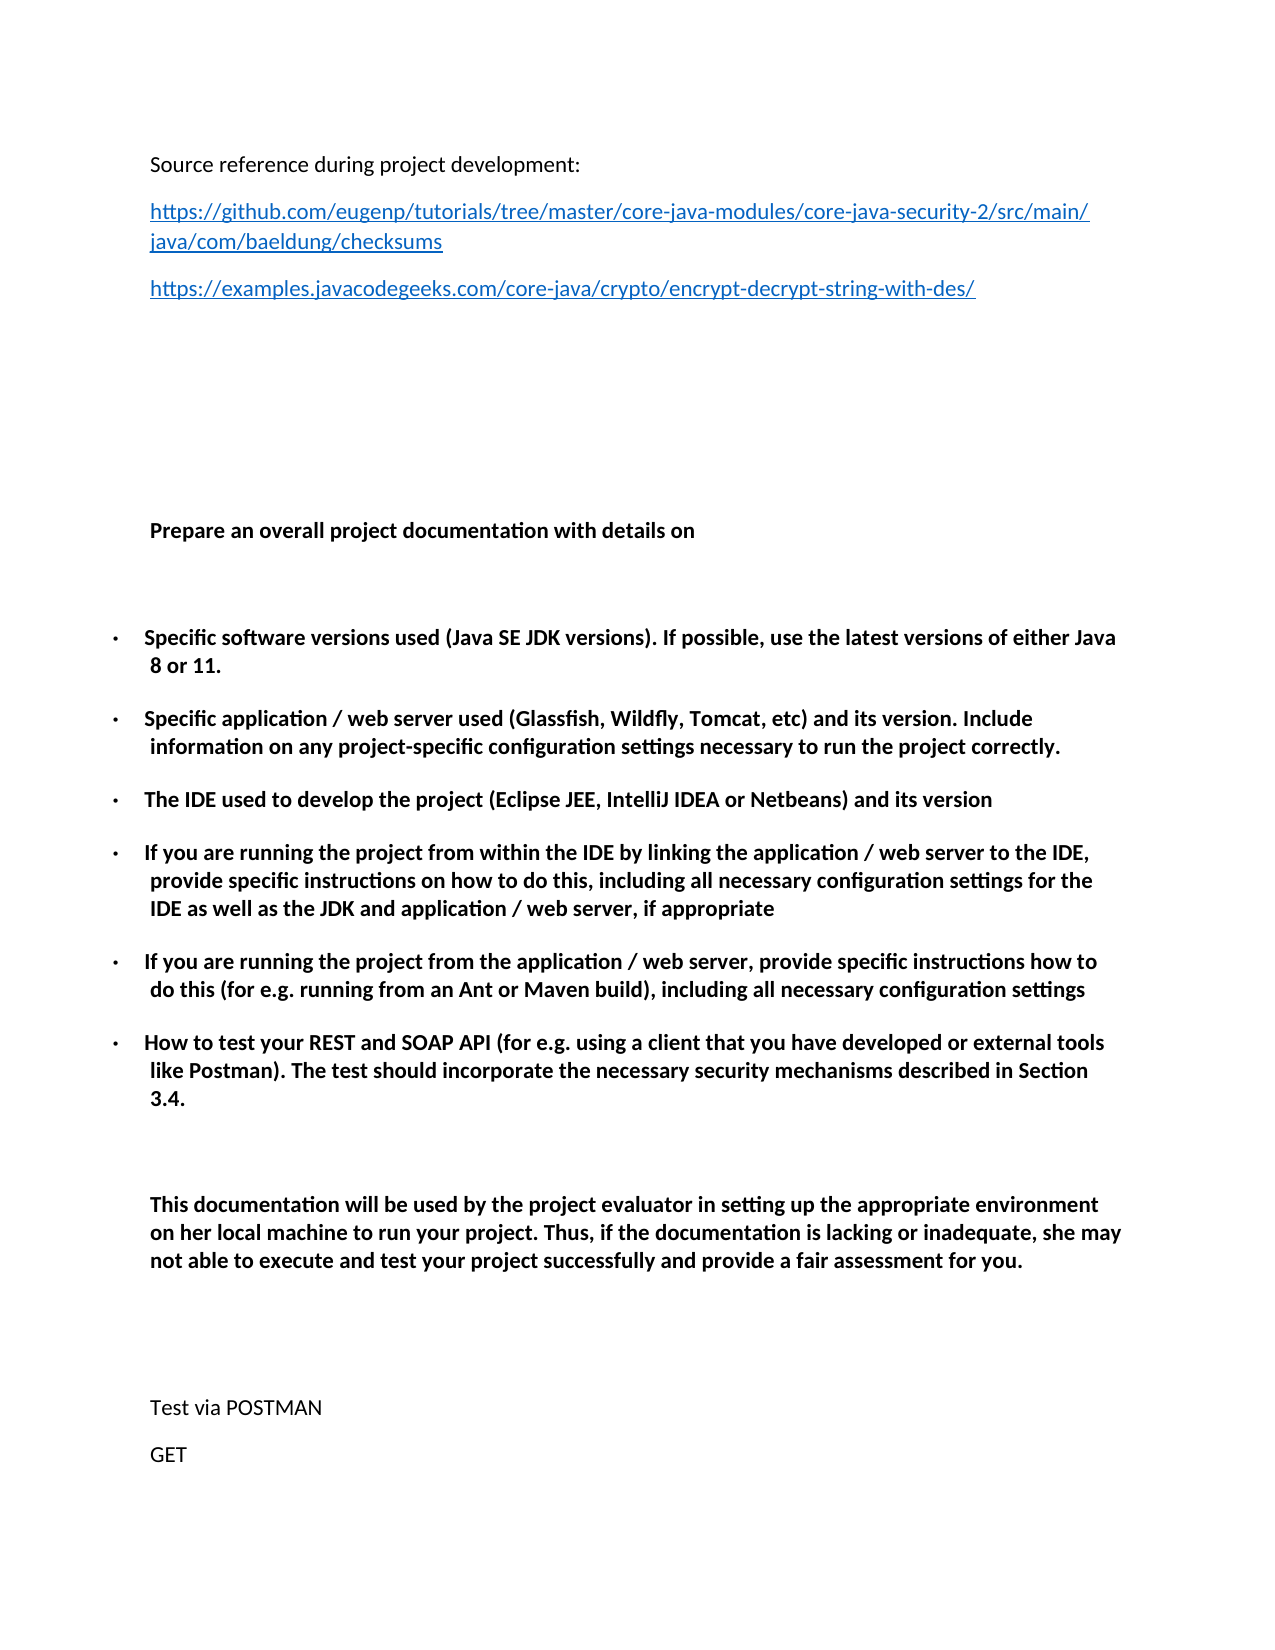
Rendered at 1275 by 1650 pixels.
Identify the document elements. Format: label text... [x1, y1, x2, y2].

text · Specific software versions used (Java SE JDK versions). If possible, use the latest versions of either Java 8 or 11. [112, 623, 1125, 679]
text This documentation will be used by the project evaluator in setting up the appropriate environment on her local machine to run your project. Thus, if the documentation is lacking or inadequate, she may not able to execute and test your project successfully and provide a fair assessment for you. [150, 1190, 1125, 1274]
text Source reference during project development: [150, 150, 1125, 178]
text · How to test your REST and SOAP API (for e.g. using a client that you have developed or external tools like Postman). The test should incorporate the necessary security mechanisms described in Section 3.4. [112, 1028, 1125, 1112]
text https://examples.javacodegeeks.com/core-java/crypto/encrypt-decrypt-string-with-des/ [150, 274, 1125, 302]
text GET [150, 1440, 1125, 1468]
text · The IDE used to develop the project (Eclipse JEE, IntelliJ IDEA or Netbeans) and its version [112, 785, 1125, 813]
text Prepare an overall project documentation with details on [150, 517, 1125, 545]
text https://github.com/eugenp/tutorials/tree/master/core-java-modules/core-java-security-2/src/main/java/com/baeldung/checksums [150, 197, 1125, 255]
text · If you are running the project from the application / web server, provide specific instructions how to do this (for e.g. running from an Ant or Maven build), including all necessary configuration settings [112, 947, 1125, 1003]
text Test via POSTMAN [150, 1393, 1125, 1421]
text · Specific application / web server used (Glassfish, Wildfly, Tomcat, etc) and its version. Include information on any project-specific configuration settings necessary to run the project correctly. [112, 704, 1125, 760]
text · If you are running the project from within the IDE by linking the application / web server to the IDE, provide specific instructions on how to do this, including all necessary configuration settings for the IDE as well as the JDK and application / web server, if appropriate [112, 838, 1125, 922]
